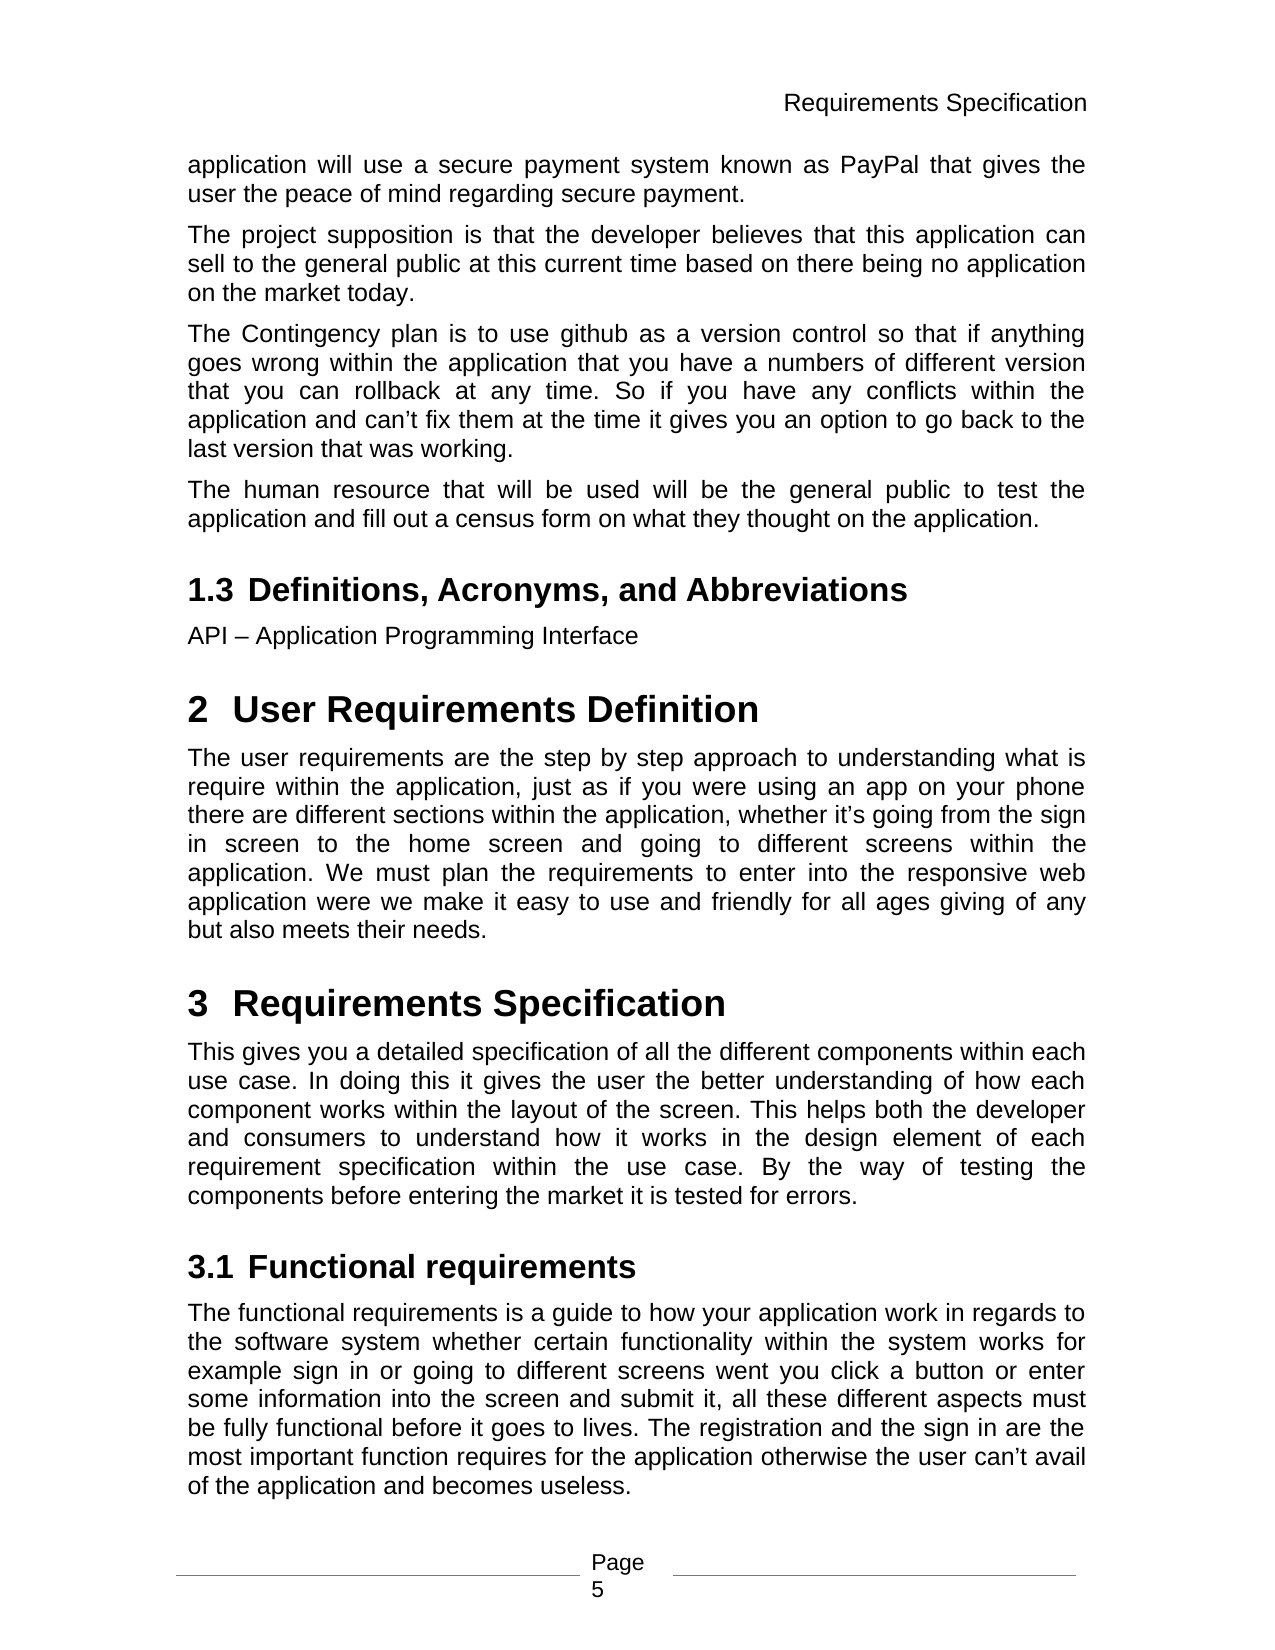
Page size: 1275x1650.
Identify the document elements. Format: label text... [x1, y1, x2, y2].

text The functional requirements is a guide to how your application work in regards to the software system whether certain functionality within the system works for example sign in or going to different screens went you click a button or enter some information into the screen and submit it, all these different aspects must be fully functional before it goes to lives. The registration and the sign in are the most important function requires for the application otherwise the user can’t avail of the application and becomes useless. [187, 1298, 1087, 1499]
text The human resource that will be used will be the general public to test the application and fill out a census form on what they thought on the application. [187, 475, 1087, 532]
subtitle User Requirements Definition [187, 687, 1087, 730]
text API – Application Programming Interface [187, 621, 1087, 650]
text This gives you a detailed specification of all the different components within each use case. In doing this it gives the user the better understanding of how each component works within the layout of the screen. This helps both the developer and consumers to understand how it works in the design element of each requirement specification within the use case. By the way of testing the components before entering the market it is tested for errors. [187, 1037, 1087, 1210]
subtitle Requirements Specification [187, 982, 1087, 1025]
subtitle Functional requirements [187, 1247, 1087, 1286]
text The project supposition is that the developer believes that this application can sell to the general public at this current time based on there being no application on the market today. [187, 220, 1087, 306]
text The user requirements are the step by step approach to understanding what is require within the application, just as if you were using an app on your phone there are different sections within the application, whether it’s going from the sign in screen to the home screen and going to different screens within the application. We must plan the requirements to enter into the responsive web application were we make it easy to use and friendly for all ages giving of any but also meets their needs. [187, 743, 1087, 944]
subtitle Definitions, Acronyms, and Abbreviations [187, 570, 1087, 608]
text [187, 150, 1087, 207]
text The Contingency plan is to use github as a version control so that if anything goes wrong within the application that you have a numbers of different version that you can rollback at any time. So if you have any conflicts within the application and can’t fix them at the time it gives you an option to go back to the last version that was working. [187, 319, 1087, 462]
